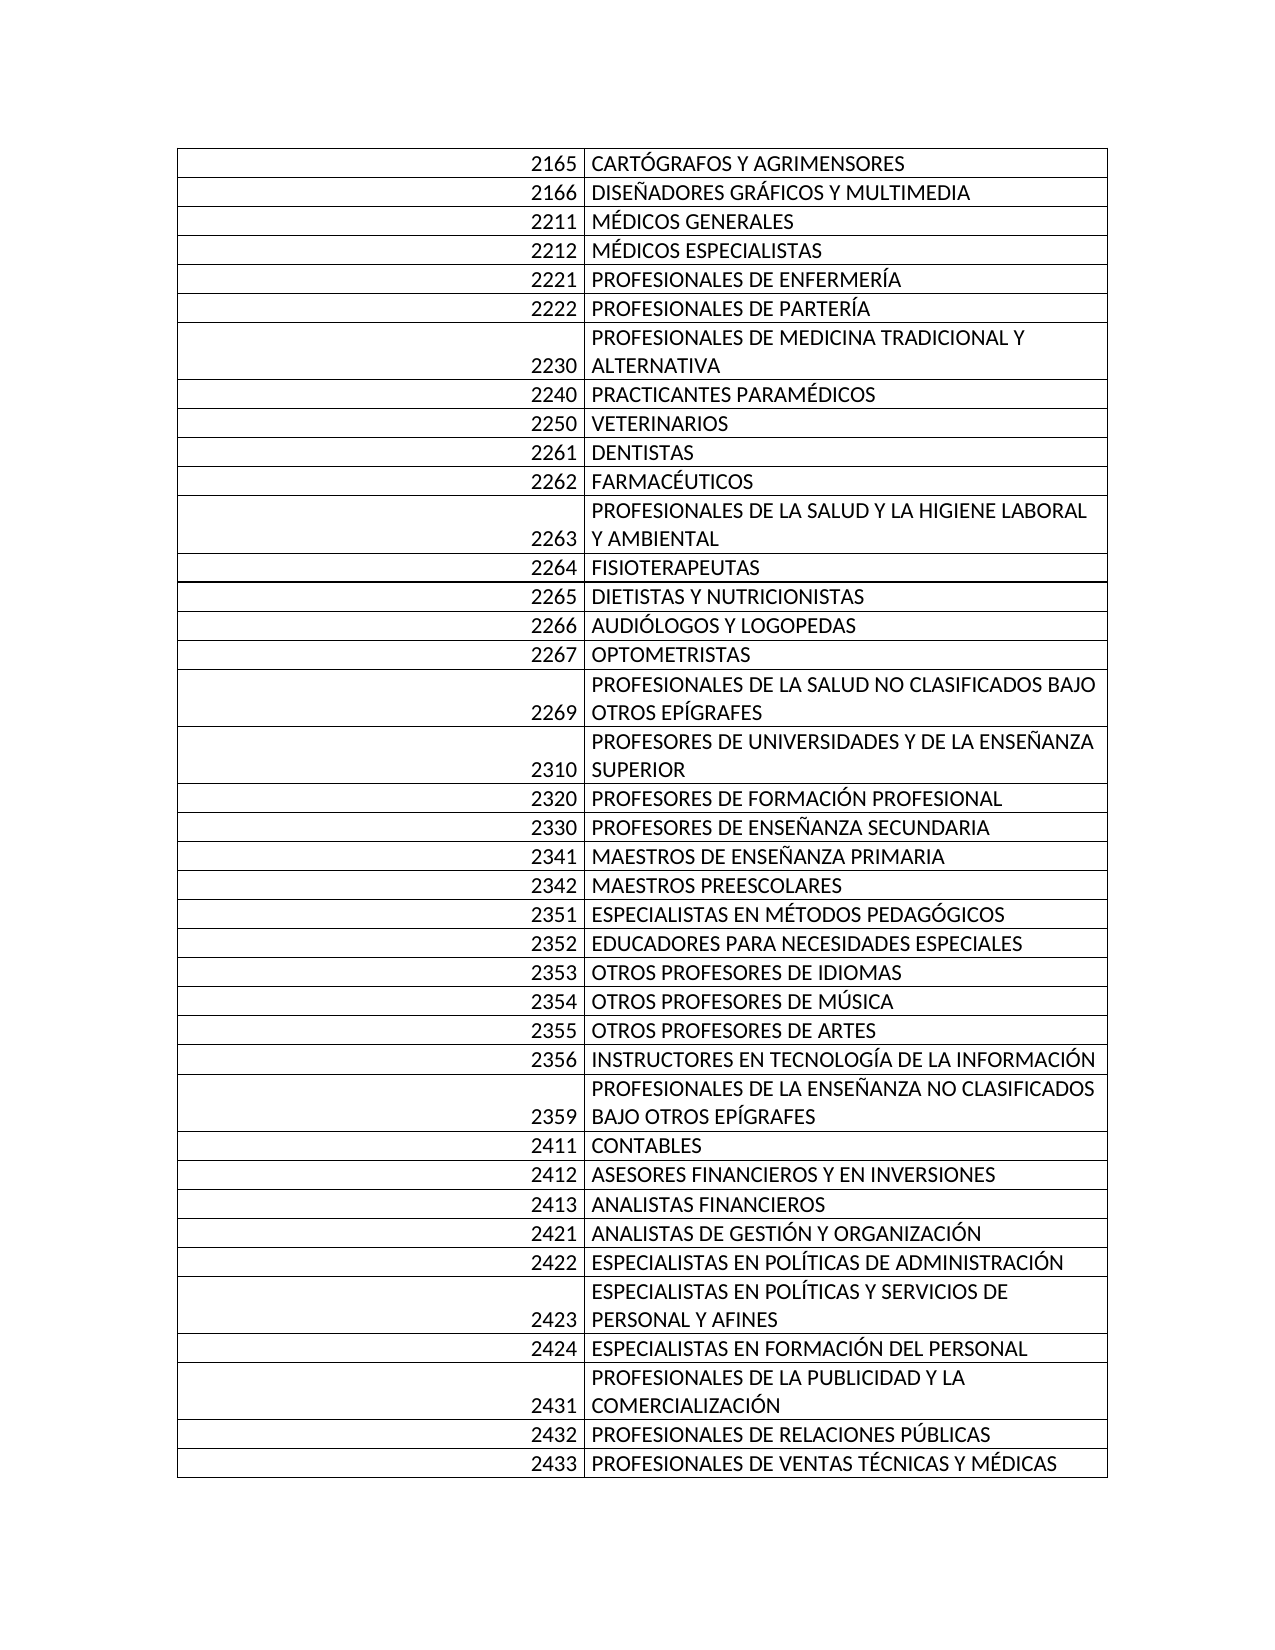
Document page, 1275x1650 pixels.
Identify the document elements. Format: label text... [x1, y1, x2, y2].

table_cell 2261 [178, 438, 584, 466]
table_cell MAESTROS PREESCOLARES [585, 871, 1107, 899]
table_cell 2432 [178, 1420, 584, 1448]
table_cell 2422 [178, 1248, 584, 1276]
table_cell ESPECIALISTAS EN POLÍTICAS DE ADMINISTRACIÓN [585, 1248, 1107, 1276]
table_cell PROFESIONALES DE RELACIONES PÚBLICAS [585, 1420, 1107, 1448]
table_cell PRACTICANTES PARAMÉDICOS [585, 380, 1107, 408]
table_cell AUDIÓLOGOS Y LOGOPEDAS [585, 612, 1107, 639]
table_cell 2342 [178, 871, 584, 899]
table_cell 2265 [178, 583, 584, 611]
table_cell 2310 [178, 727, 584, 783]
table_cell 2230 [178, 323, 584, 379]
table_cell 2212 [178, 236, 584, 264]
table_cell 2269 [178, 670, 584, 726]
table_cell PROFESIONALES DE LA PUBLICIDAD Y LA COMERCIALIZACIÓN [585, 1363, 1107, 1419]
table_cell 2423 [178, 1277, 584, 1333]
table_cell ASESORES FINANCIEROS Y EN INVERSIONES [585, 1161, 1107, 1189]
table_cell PROFESORES DE UNIVERSIDADES Y DE LA ENSEÑANZA SUPERIOR [585, 727, 1107, 783]
table_cell MÉDICOS ESPECIALISTAS [585, 236, 1107, 264]
table_cell 2211 [178, 207, 584, 235]
table_cell 2267 [178, 641, 584, 669]
table_cell 2412 [178, 1161, 584, 1189]
table_cell MÉDICOS GENERALES [585, 207, 1107, 235]
table_cell DENTISTAS [585, 438, 1107, 466]
table_cell 2240 [178, 380, 584, 408]
table_cell 2355 [178, 1016, 584, 1044]
table_cell CONTABLES [585, 1132, 1107, 1159]
table_cell OTROS PROFESORES DE IDIOMAS [585, 958, 1107, 986]
table_cell 2221 [178, 265, 584, 293]
table_cell 2433 [178, 1449, 584, 1477]
table_cell 2431 [178, 1363, 584, 1419]
table_cell 2341 [178, 842, 584, 870]
table_cell ESPECIALISTAS EN POLÍTICAS Y SERVICIOS DE PERSONAL Y AFINES [585, 1277, 1107, 1333]
table_cell EDUCADORES PARA NECESIDADES ESPECIALES [585, 929, 1107, 957]
table_cell PROFESIONALES DE PARTERÍA [585, 294, 1107, 322]
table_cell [585, 1449, 1107, 1477]
table_cell 2165 [178, 149, 584, 177]
table_cell OPTOMETRISTAS [585, 641, 1107, 669]
table_cell 2352 [178, 929, 584, 957]
table_cell DIETISTAS Y NUTRICIONISTAS [585, 583, 1107, 611]
table_cell 2330 [178, 813, 584, 841]
table_cell ESPECIALISTAS EN FORMACIÓN DEL PERSONAL [585, 1334, 1107, 1362]
table_cell OTROS PROFESORES DE MÚSICA [585, 987, 1107, 1015]
table_cell ESPECIALISTAS EN MÉTODOS PEDAGÓGICOS [585, 900, 1107, 928]
table_cell PROFESIONALES DE LA SALUD Y LA HIGIENE LABORAL Y AMBIENTAL [585, 496, 1107, 552]
table_cell FISIOTERAPEUTAS [585, 554, 1107, 581]
table_cell 2264 [178, 554, 584, 581]
table_cell 2421 [178, 1219, 584, 1247]
table_cell PROFESIONALES DE MEDICINA TRADICIONAL Y ALTERNATIVA [585, 323, 1107, 379]
table_cell 2266 [178, 612, 584, 639]
table_cell 2354 [178, 987, 584, 1015]
table_cell DISEÑADORES GRÁFICOS Y MULTIMEDIA [585, 178, 1107, 206]
table_cell 2262 [178, 467, 584, 495]
table_cell INSTRUCTORES EN TECNOLOGÍA DE LA INFORMACIÓN [585, 1045, 1107, 1073]
table_cell FARMACÉUTICOS [585, 467, 1107, 495]
table_cell PROFESORES DE ENSEÑANZA SECUNDARIA [585, 813, 1107, 841]
table_cell VETERINARIOS [585, 409, 1107, 437]
table_cell 2222 [178, 294, 584, 322]
table_cell 2411 [178, 1132, 584, 1159]
table_cell 2356 [178, 1045, 584, 1073]
table_cell PROFESIONALES DE ENFERMERÍA [585, 265, 1107, 293]
table_cell 2166 [178, 178, 584, 206]
table_cell 2320 [178, 784, 584, 812]
table_cell MAESTROS DE ENSEÑANZA PRIMARIA [585, 842, 1107, 870]
table_cell 2359 [178, 1075, 584, 1131]
table_cell ANALISTAS FINANCIEROS [585, 1190, 1107, 1218]
table_cell PROFESIONALES DE LA ENSEÑANZA NO CLASIFICADOS BAJO OTROS EPÍGRAFES [585, 1075, 1107, 1131]
table_cell 2424 [178, 1334, 584, 1362]
table_cell 2413 [178, 1190, 584, 1218]
table_cell OTROS PROFESORES DE ARTES [585, 1016, 1107, 1044]
table_cell 2351 [178, 900, 584, 928]
table_cell PROFESIONALES DE LA SALUD NO CLASIFICADOS BAJO OTROS EPÍGRAFES [585, 670, 1107, 726]
table_cell 2263 [178, 496, 584, 552]
table_cell 2250 [178, 409, 584, 437]
table_cell CARTÓGRAFOS Y AGRIMENSORES [585, 149, 1107, 177]
table_cell 2353 [178, 958, 584, 986]
table_cell PROFESORES DE FORMACIÓN PROFESIONAL [585, 784, 1107, 812]
table_cell ANALISTAS DE GESTIÓN Y ORGANIZACIÓN [585, 1219, 1107, 1247]
